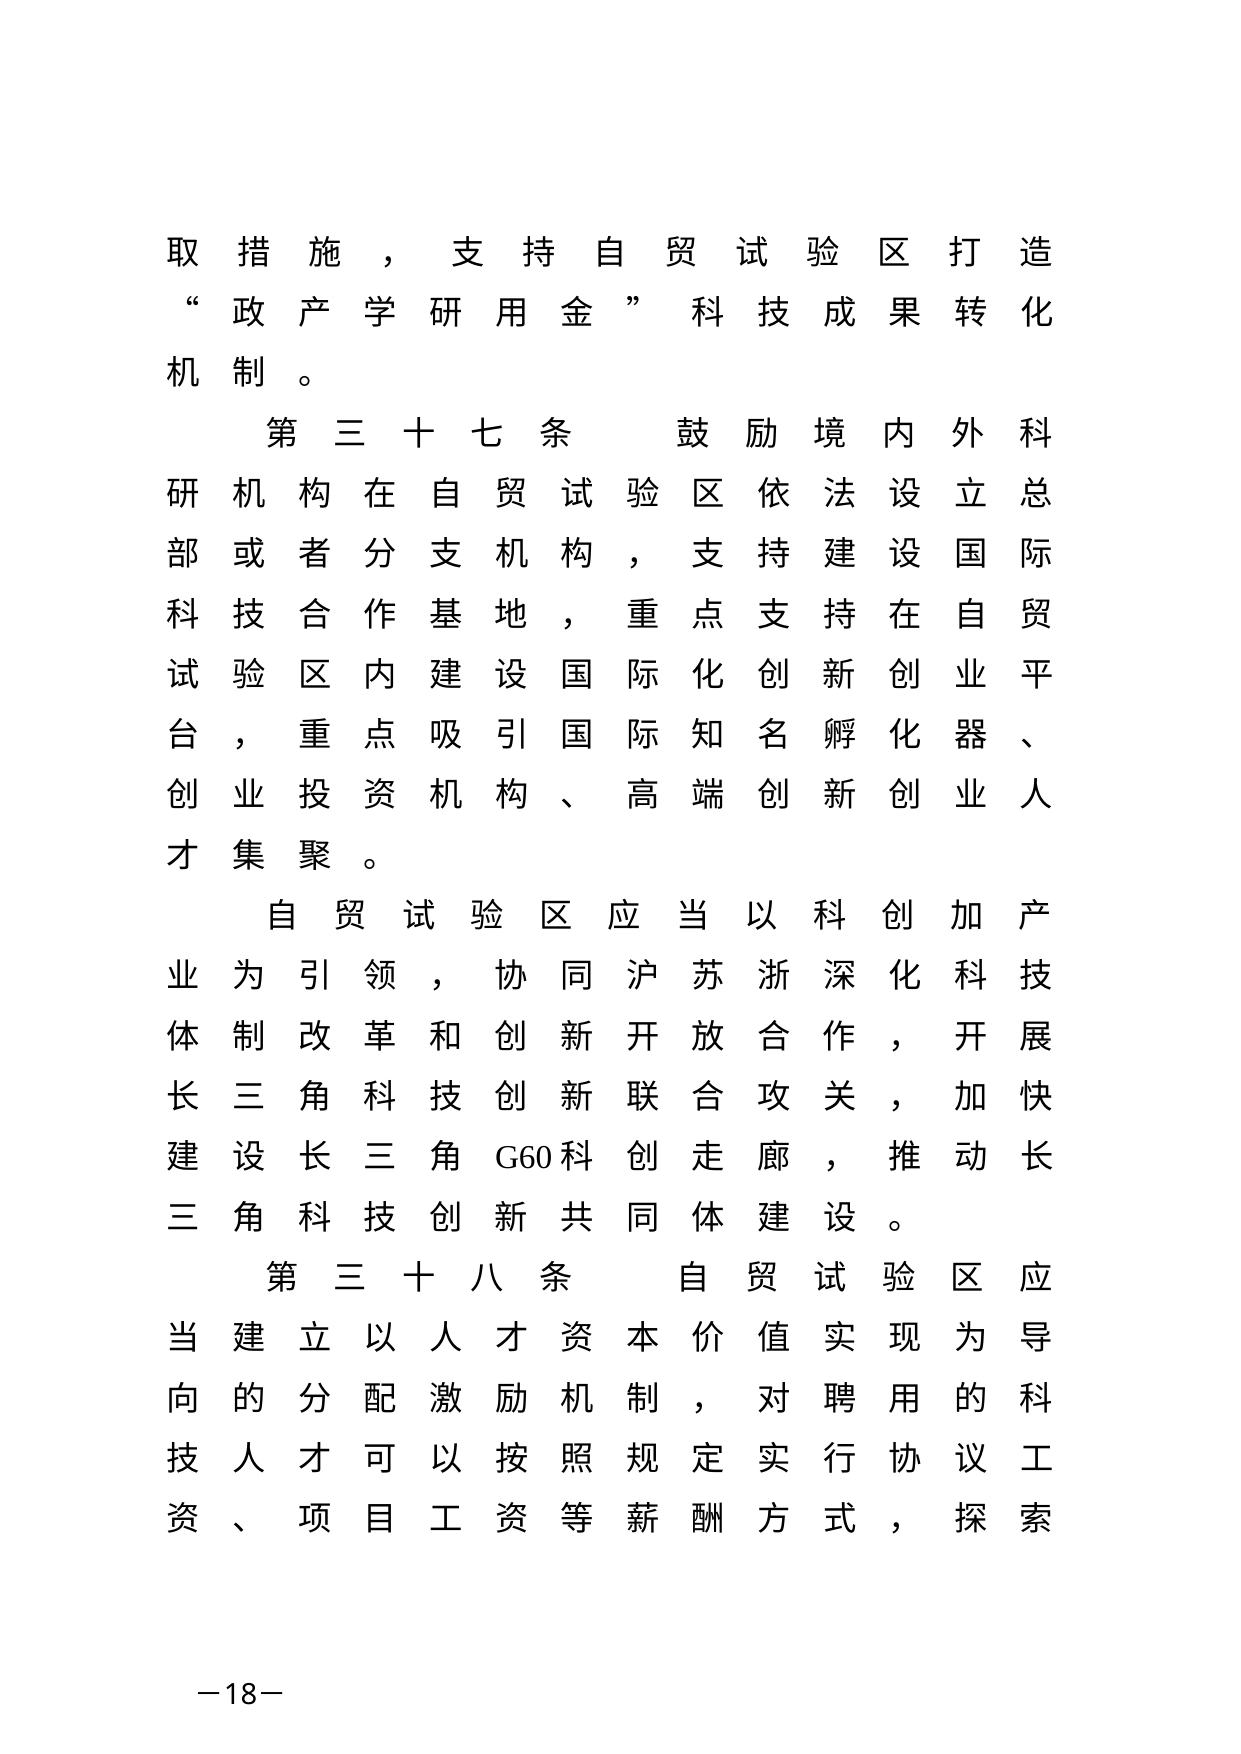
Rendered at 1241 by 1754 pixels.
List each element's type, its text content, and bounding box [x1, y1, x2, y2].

text 自贸试验区应当以科创加产业为引领，协同沪苏浙深化科技体制改革和创新开放合作，开展长三角科技创新联合攻关，加快建设长三角G60科创走廊，推动长三角科技创新共同体建设。 [167, 883, 1085, 1245]
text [167, 219, 1085, 400]
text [167, 1245, 1085, 1546]
text 第三十七条 鼓励境内外科研机构在自贸试验区依法设立总部或者分支机构，支持建设国际科技合作基地，重点支持在自贸试验区内建设国际化创新创业平台，重点吸引国际知名孵化器、创业投资机构、高端创新创业人才集聚。 [167, 400, 1085, 883]
